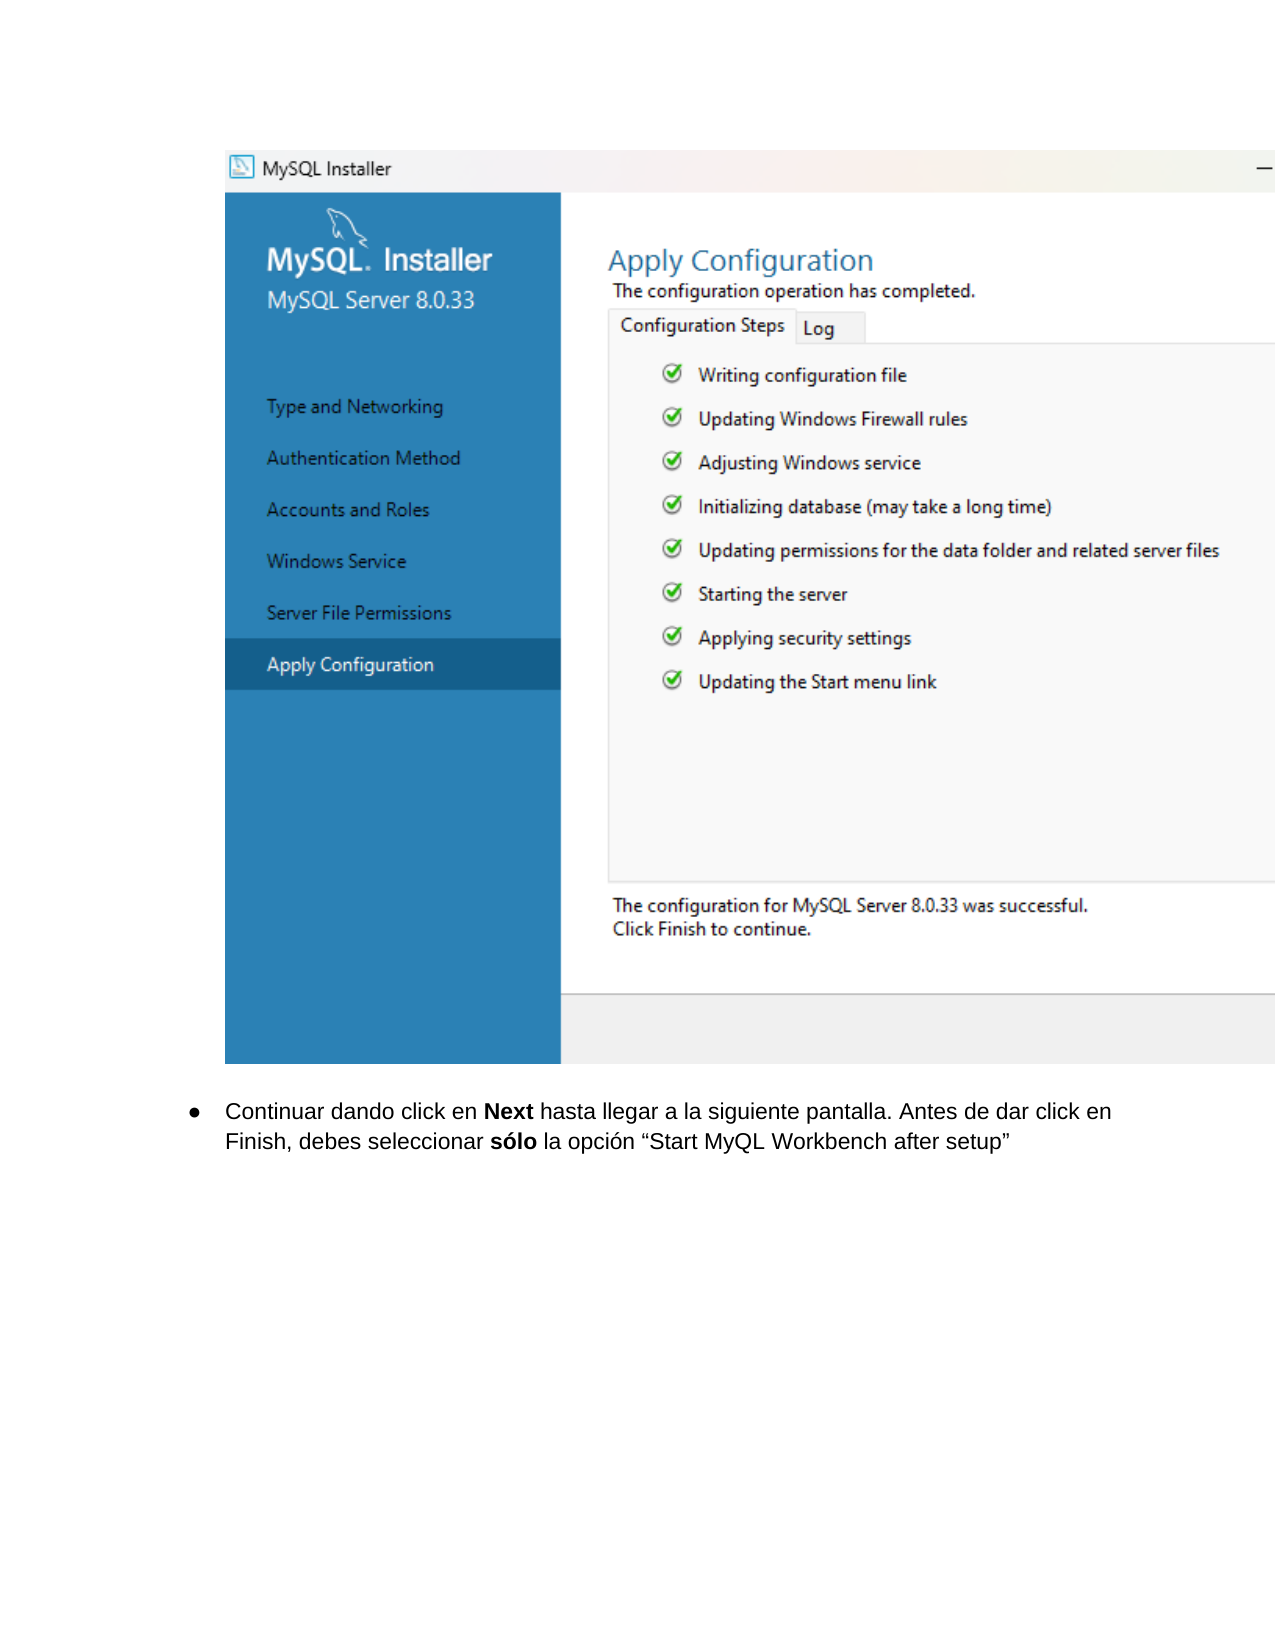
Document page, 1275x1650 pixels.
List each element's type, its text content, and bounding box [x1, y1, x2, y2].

list Continuar dando click en Next hasta llegar a la siguiente pantalla. Antes de dar click en Finish, debes seleccionar sólo la opción “Start MyQL Workbench after setup” [187, 1098, 1125, 1155]
picture [225, 150, 1275, 1064]
